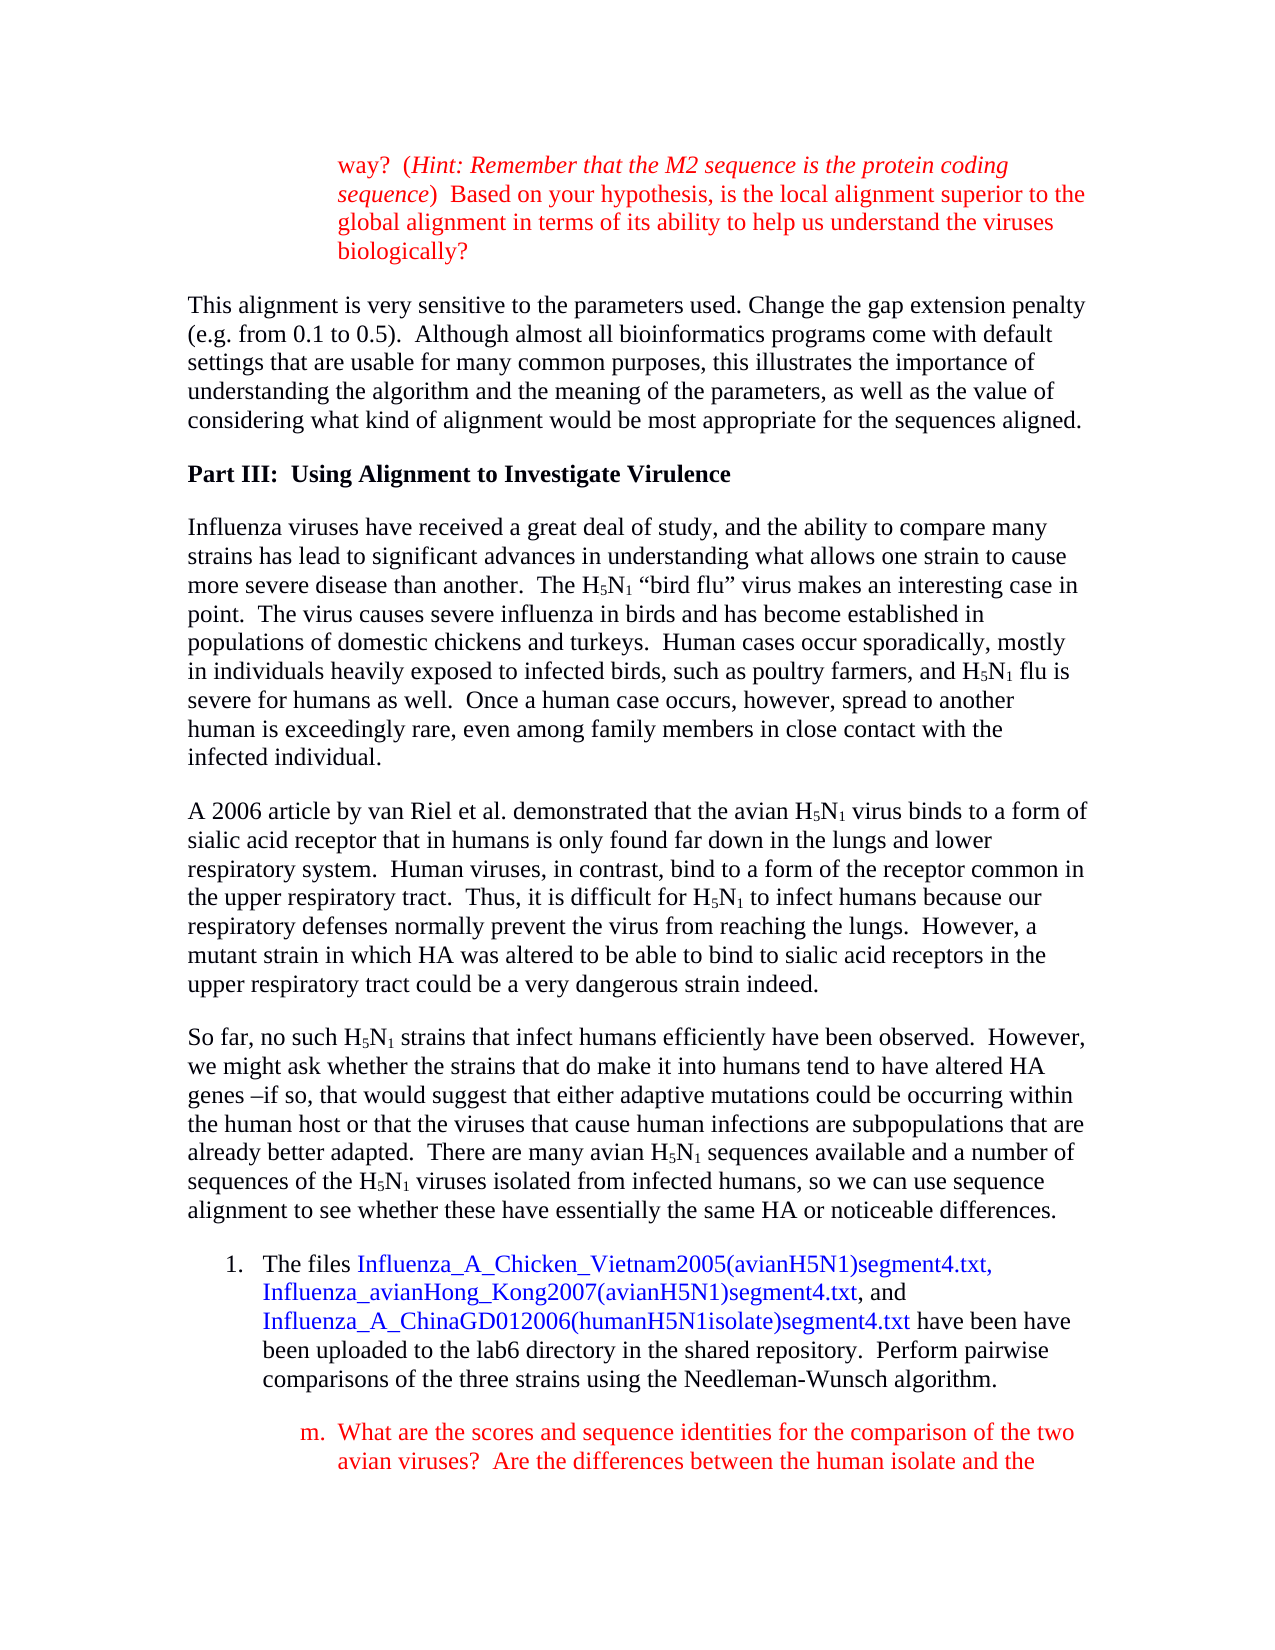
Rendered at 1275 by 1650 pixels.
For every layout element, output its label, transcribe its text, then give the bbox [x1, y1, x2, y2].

title A 2006 article by van Riel et al. demonstrated that the avian H5N1 virus binds to a form of sialic acid receptor that in humans is only found far down in the lungs and lower respiratory system. Human viruses, in contrast, bind to a form of the receptor common in the upper respiratory tract. Thus, it is difficult for H5N1 to infect humans because our respiratory defenses normally prevent the virus from reaching the lungs. However, a mutant strain in which HA was altered to be able to bind to sialic acid receptors in the upper respiratory tract could be a very dangerous strain indeed. [187, 796, 1087, 997]
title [300, 1417, 1087, 1475]
title This alignment is very sensitive to the parameters used. Change the gap extension penalty (e.g. from 0.1 to 0.5). Although almost all bioinformatics programs come with default settings that are usable for many common purposes, this illustrates the importance of understanding the algorithm and the meaning of the parameters, as well as the value of considering what kind of alignment would be most appropriate for the sequences aligned. [187, 290, 1087, 434]
title The files Influenza_A_Chicken_Vietnam2005(avianH5N1)segment4.txt, Influenza_avianHong_Kong2007(avianH5N1)segment4.txt, and Influenza_A_ChinaGD012006(humanH5N1isolate)segment4.txt have been have been uploaded to the lab6 directory in the shared repository. Perform pairwise comparisons of the three strains using the Needleman-Wunsch algorithm. [225, 1249, 1087, 1392]
title Influenza viruses have received a great deal of study, and the ability to compare many strains has lead to significant advances in understanding what allows one strain to cause more severe disease than another. The H5N1 “bird flu” virus makes an interesting case in point. The virus causes severe influenza in birds and has become established in populations of domestic chickens and turkeys. Human cases occur sporadically, mostly in individuals heavily exposed to infected birds, such as poultry farmers, and H5N1 flu is severe for humans as well. Once a human case occurs, however, spread to another human is exceedingly rare, even among family members in close contact with the infected individual. [187, 512, 1087, 771]
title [300, 150, 1087, 265]
title Part III: Using Alignment to Investigate Virulence [187, 459, 1087, 487]
title So far, no such H5N1 strains that infect humans efficiently have been observed. However, we might ask whether the strains that do make it into humans tend to have altered HA genes –if so, that would suggest that either adaptive mutations could be occurring within the human host or that the viruses that cause human infections are subpopulations that are already better adapted. There are many avian H5N1 sequences available and a number of sequences of the H5N1 viruses isolated from infected humans, so we can use sequence alignment to see whether these have essentially the same HA or noticeable differences. [187, 1022, 1087, 1224]
